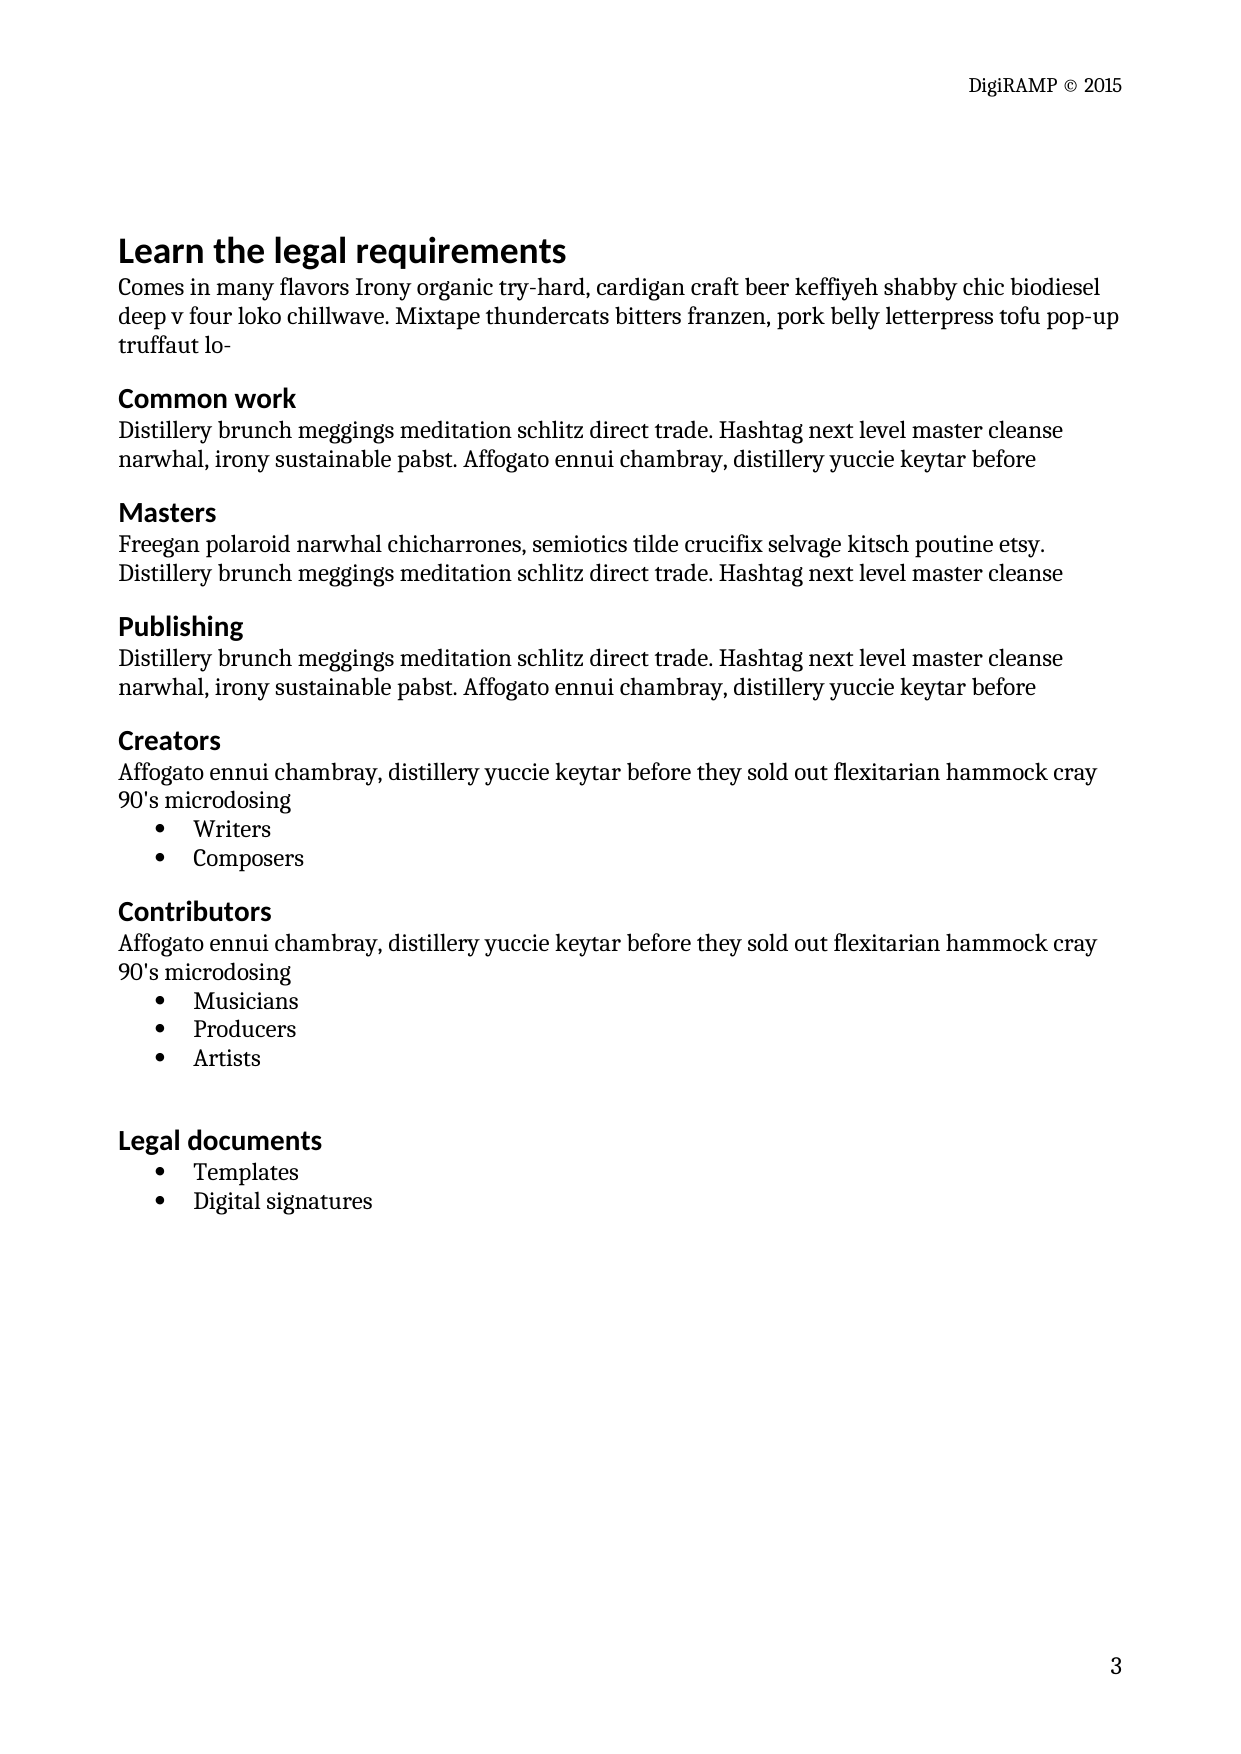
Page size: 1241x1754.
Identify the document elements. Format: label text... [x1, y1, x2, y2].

text Freegan polaroid narwhal chicharrones, semiotics tilde crucifix selvage kitsch poutine etsy. Distillery brunch meggings meditation schlitz direct trade. Hashtag next level master cleanse [118, 530, 1122, 587]
subtitle Legal documents [118, 1122, 1122, 1158]
text Comes in many flavors Irony organic try-hard, cardigan craft beer keffiyeh shabby chic biodiesel deep v four loko chillwave. Mixtape thundercats bitters franzen, pork belly letterpress tofu pop-up truffaut lo- [118, 273, 1122, 359]
list Templates [156, 1158, 1122, 1187]
text Distillery brunch meggings meditation schlitz direct trade. Hashtag next level master cleanse narwhal, irony sustainable pabst. Affogato ennui chambray, distillery yuccie keytar before [118, 416, 1122, 473]
list Writers [156, 815, 1122, 844]
list Composers [156, 844, 1122, 873]
subtitle Publishing [118, 608, 1122, 644]
subtitle Masters [118, 494, 1122, 530]
list Artists [156, 1044, 1122, 1073]
list Digital signatures [156, 1187, 1122, 1216]
subtitle Contributors [118, 893, 1122, 929]
subtitle Creators [118, 722, 1122, 758]
text Affogato ennui chambray, distillery yuccie keytar before they sold out flexitarian hammock cray 90's microdosing [118, 929, 1122, 987]
list Producers [156, 1015, 1122, 1044]
subtitle Learn the legal requirements [118, 227, 1122, 273]
list Musicians [156, 987, 1122, 1015]
text Affogato ennui chambray, distillery yuccie keytar before they sold out flexitarian hammock cray 90's microdosing [118, 758, 1122, 815]
text Distillery brunch meggings meditation schlitz direct trade. Hashtag next level master cleanse narwhal, irony sustainable pabst. Affogato ennui chambray, distillery yuccie keytar before [118, 644, 1122, 701]
subtitle Common work [118, 380, 1122, 416]
